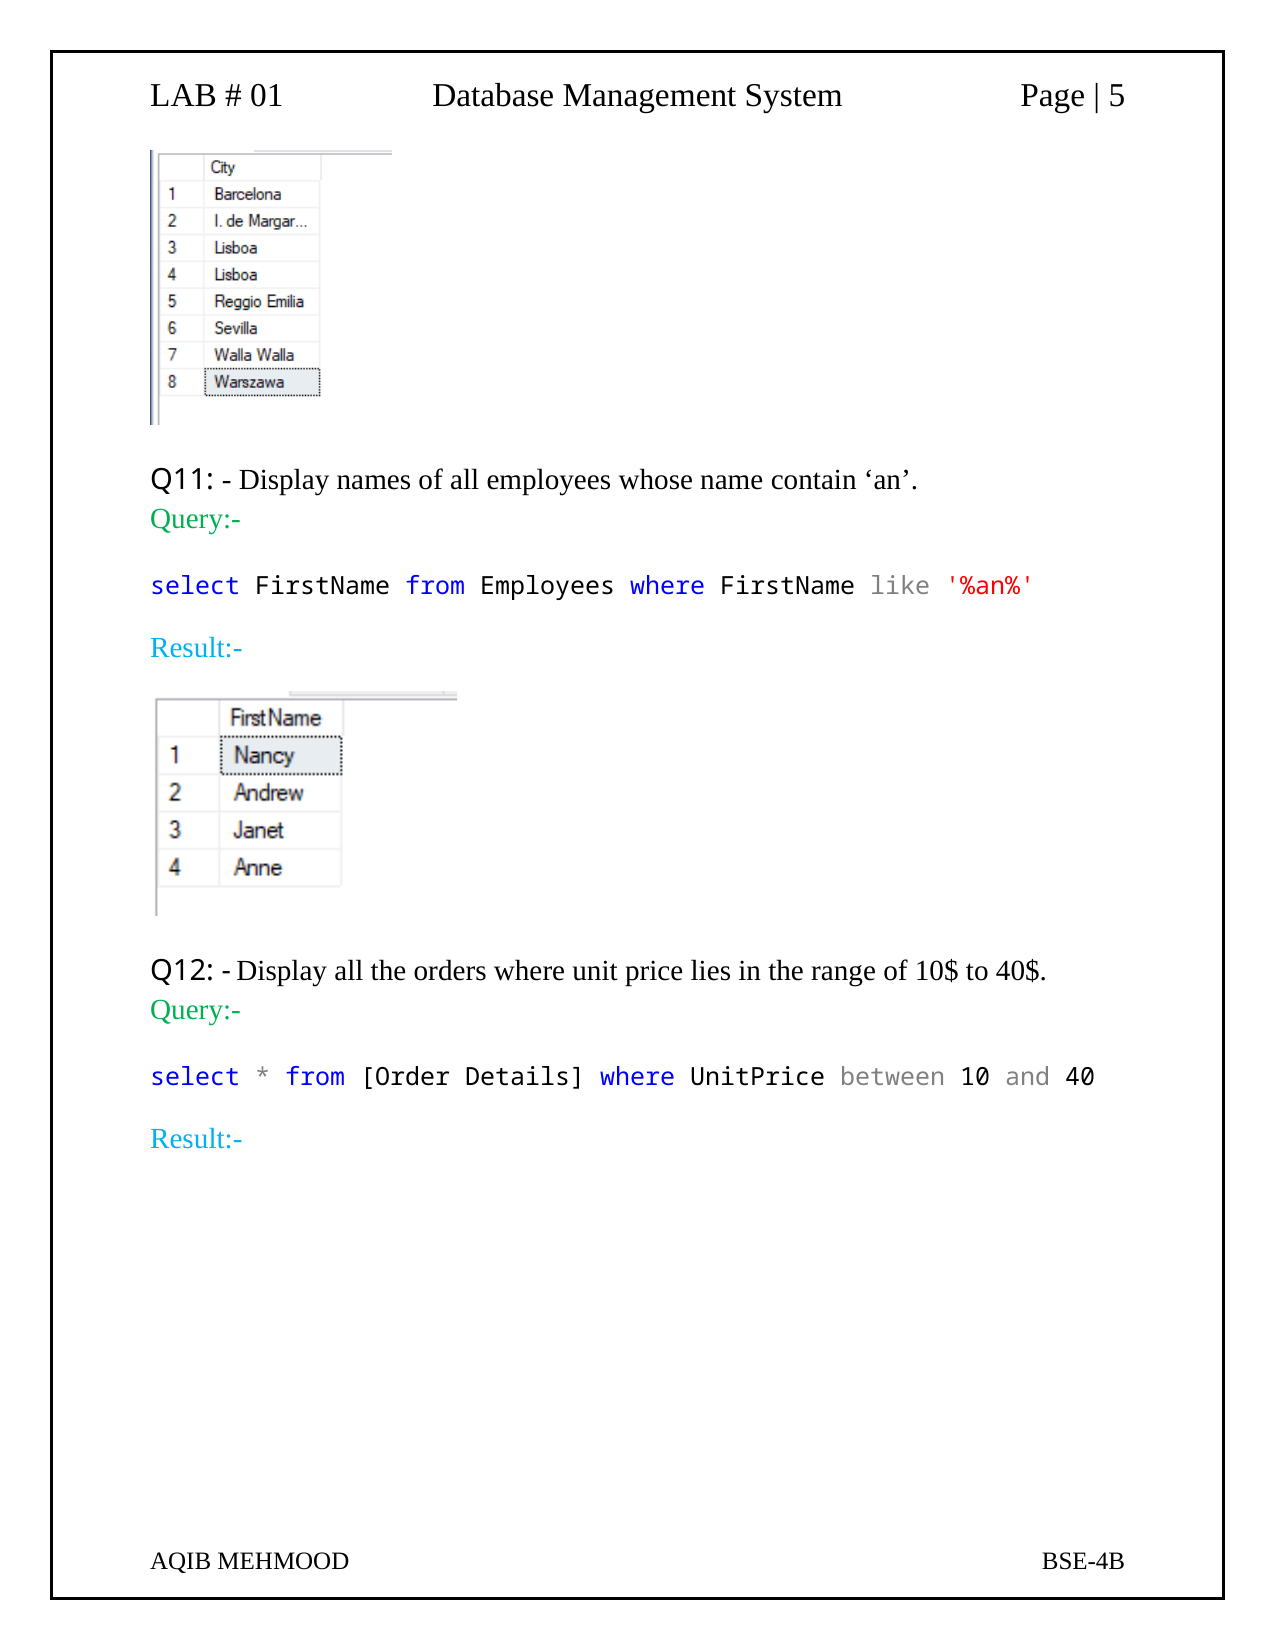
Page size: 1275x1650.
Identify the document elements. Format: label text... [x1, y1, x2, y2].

text Result:- [150, 1121, 1125, 1154]
text select * from [Order Details] where UnitPrice between 10 and 40 [150, 1059, 1125, 1093]
picture [150, 150, 392, 425]
picture [150, 691, 458, 916]
text Q11: - Display names of all employees whose name contain ‘an’. [150, 458, 1125, 498]
text select FirstName from Employees where FirstName like '%an%' [150, 568, 1125, 602]
text Query:- [150, 992, 1125, 1025]
text Q12: - Display all the orders where unit price lies in the range of 10$ to 40$. [150, 949, 1125, 989]
text Query:- [150, 501, 1125, 534]
text Result:- [150, 630, 1125, 663]
